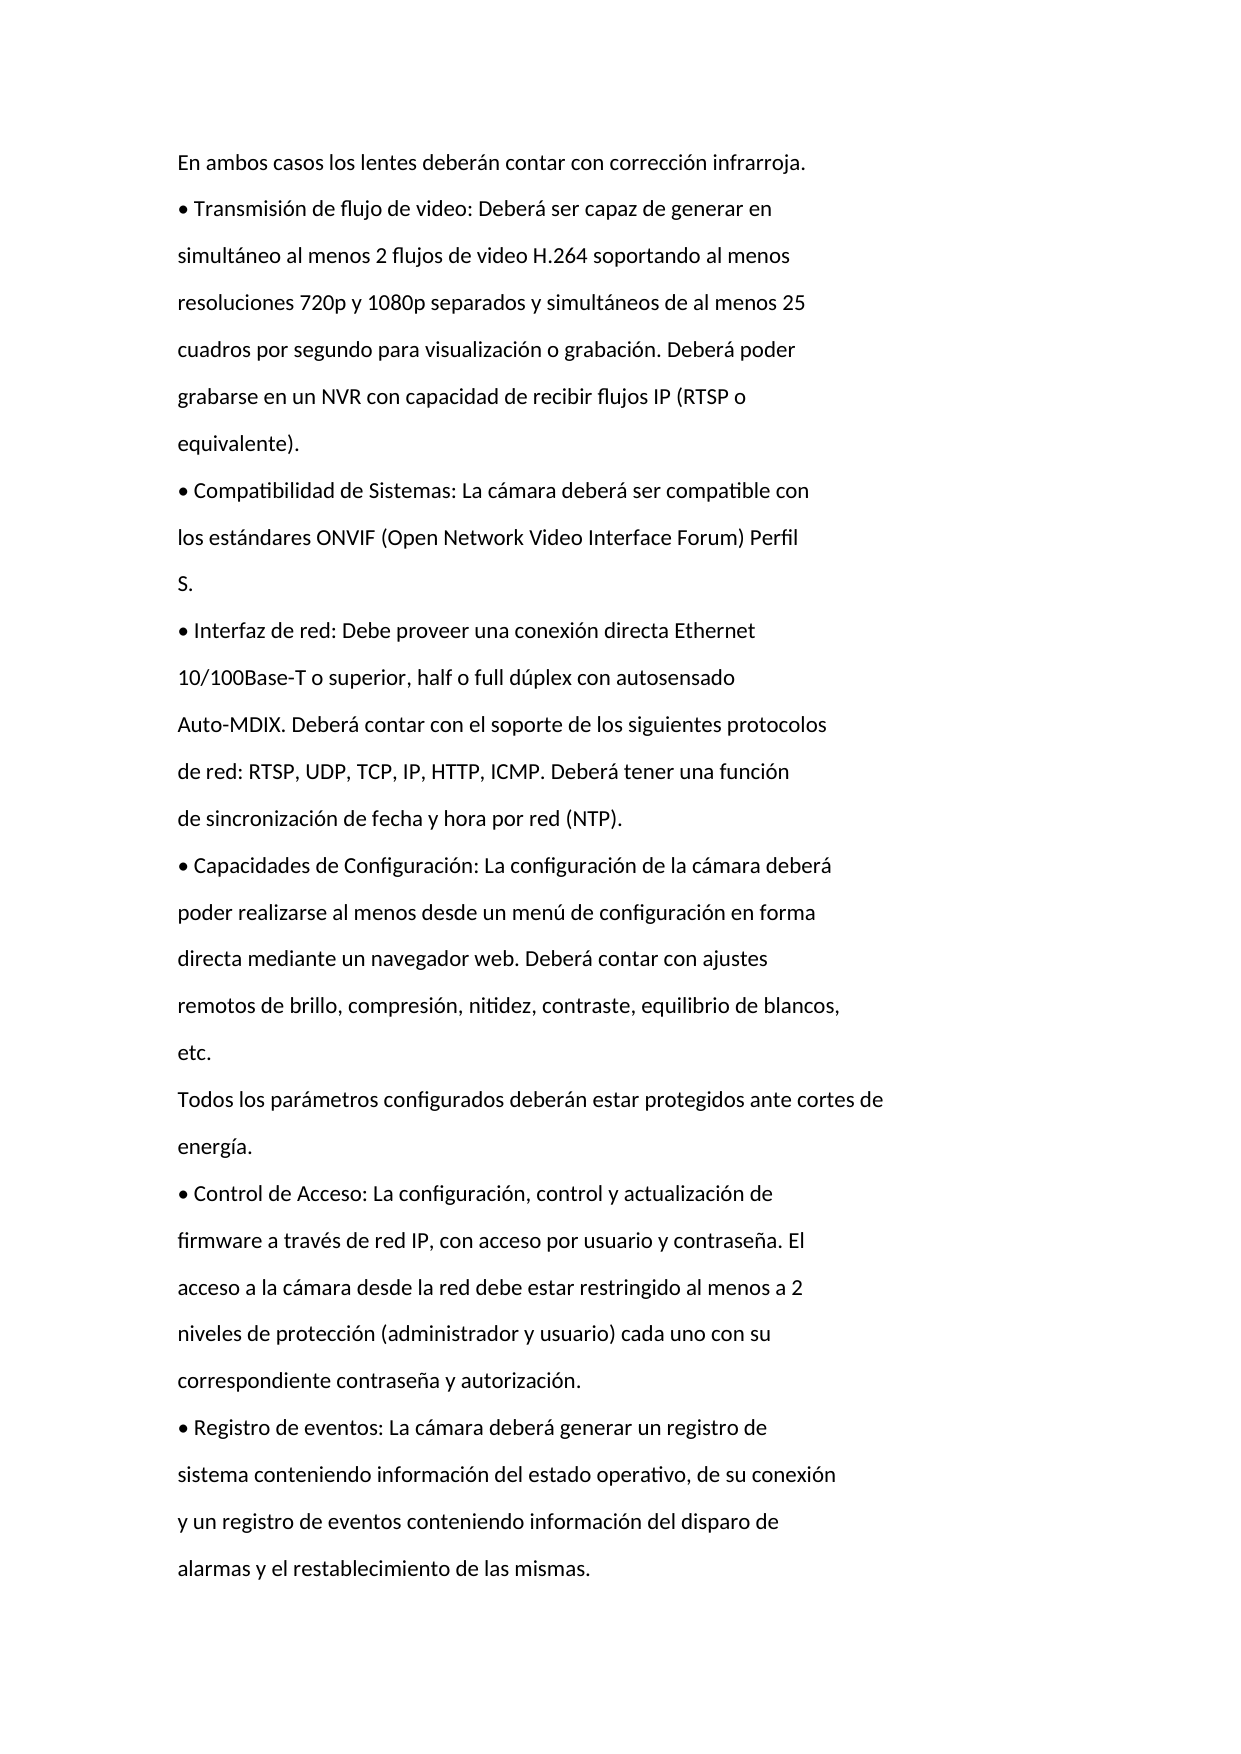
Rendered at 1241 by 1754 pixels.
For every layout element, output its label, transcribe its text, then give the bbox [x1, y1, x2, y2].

text 10/100Base-T o superior, half o full dúplex con autosensado [177, 663, 1063, 691]
text En ambos casos los lentes deberán contar con corrección infrarroja. [177, 148, 1063, 176]
text grabarse en un NVR con capacidad de recibir flujos IP (RTSP o [177, 382, 1063, 410]
text simultáneo al menos 2 flujos de video H.264 soportando al menos [177, 241, 1063, 269]
text firmware a través de red IP, con acceso por usuario y contraseña. El [177, 1226, 1063, 1254]
text etc. [177, 1038, 1063, 1066]
text y un registro de eventos conteniendo información del disparo de [177, 1507, 1063, 1535]
text • Control de Acceso: La configuración, control y actualización de [177, 1179, 1063, 1207]
text resoluciones 720p y 1080p separados y simultáneos de al menos 25 [177, 288, 1063, 316]
text Auto-MDIX. Deberá contar con el soporte de los siguientes protocolos [177, 710, 1063, 738]
text alarmas y el restablecimiento de las mismas. [177, 1554, 1063, 1582]
text S. [177, 569, 1063, 597]
text los estándares ONVIF (Open Network Video Interface Forum) Perfil [177, 523, 1063, 551]
text • Capacidades de Configuración: La configuración de la cámara deberá [177, 851, 1063, 879]
text correspondiente contraseña y autorización. [177, 1366, 1063, 1394]
text poder realizarse al menos desde un menú de configuración en forma [177, 898, 1063, 926]
text niveles de protección (administrador y usuario) cada uno con su [177, 1319, 1063, 1347]
text de sincronización de fecha y hora por red (NTP). [177, 804, 1063, 832]
text sistema conteniendo información del estado operativo, de su conexión [177, 1460, 1063, 1488]
text equivalente). [177, 429, 1063, 457]
text • Interfaz de red: Debe proveer una conexión directa Ethernet [177, 616, 1063, 644]
text cuadros por segundo para visualización o grabación. Deberá poder [177, 335, 1063, 363]
text • Registro de eventos: La cámara deberá generar un registro de [177, 1413, 1063, 1441]
text energía. [177, 1132, 1063, 1160]
text Todos los parámetros configurados deberán estar protegidos ante cortes de [177, 1085, 1063, 1113]
text directa mediante un navegador web. Deberá contar con ajustes [177, 944, 1063, 972]
text • Compatibilidad de Sistemas: La cámara deberá ser compatible con [177, 476, 1063, 504]
text de red: RTSP, UDP, TCP, IP, HTTP, ICMP. Deberá tener una función [177, 757, 1063, 785]
text acceso a la cámara desde la red debe estar restringido al menos a 2 [177, 1273, 1063, 1301]
text • Transmisión de flujo de video: Deberá ser capaz de generar en [177, 194, 1063, 222]
text remotos de brillo, compresión, nitidez, contraste, equilibrio de blancos, [177, 991, 1063, 1019]
